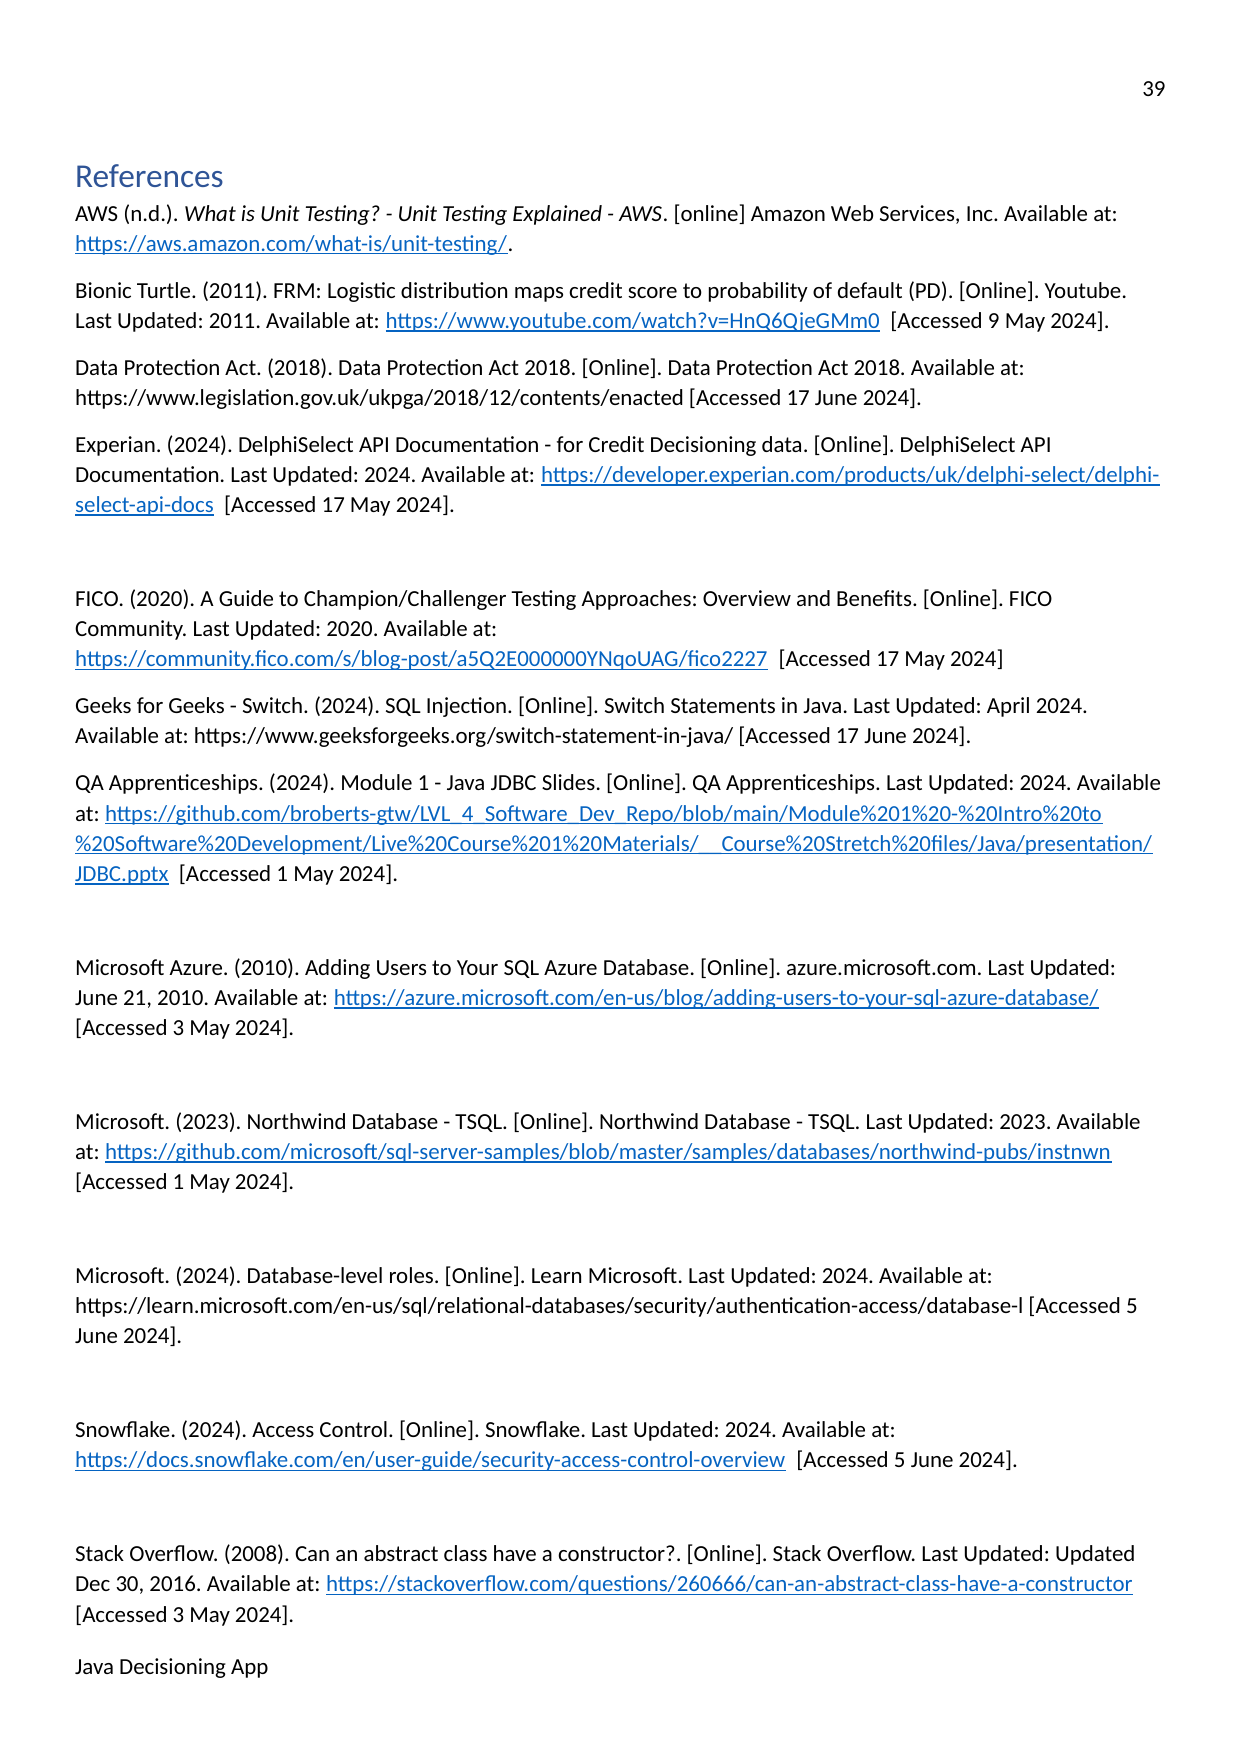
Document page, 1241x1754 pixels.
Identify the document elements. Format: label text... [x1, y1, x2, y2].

text Data Protection Act. (2018). Data Protection Act 2018. [Online]. Data Protection Act 2018. Available at: https://www.legislation.gov.uk/ukpga/2018/12/contents/enacted [Accessed 17 June 2024]. [75, 353, 1165, 411]
subtitle References [75, 155, 1165, 196]
text Bionic Turtle. (2011). FRM: Logistic distribution maps credit score to probability of default (PD). [Online]. Youtube. Last Updated: 2011. Available at: https://www.youtube.com/watch?v=HnQ6QjeGMm0 [Accessed 9 May 2024]. [75, 276, 1165, 334]
text QA Apprenticeships. (2024). Module 1 - Java JDBC Slides. [Online]. QA Apprenticeships. Last Updated: 2024. Available at: https://github.com/broberts-gtw/LVL_4_Software_Dev_Repo/blob/main/Module%201%20-%20Intro%20to%20Software%20Development/Live%20Course%201%20Materials/__Course%20Stretch%20files/Java/presentation/JDBC.pptx [Accessed 1 May 2024]. [75, 768, 1165, 887]
text Experian. (2024). DelphiSelect API Documentation - for Credit Decisioning data. [Online]. DelphiSelect API Documentation. Last Updated: 2024. Available at: https://developer.experian.com/products/uk/delphi-select/delphi-select-api-docs [Accessed 17 May 2024]. [75, 430, 1165, 518]
text Stack Overflow. (2008). Can an abstract class have a constructor?. [Online]. Stack Overflow. Last Updated: Updated Dec 30, 2016. Available at: https://stackoverflow.com/questions/260666/can-an-abstract-class-have-a-constructor [Accessed 3 May 2024]. [75, 1539, 1165, 1628]
text Snowflake. (2024). Access Control. [Online]. Snowflake. Last Updated: 2024. Available at: https://docs.snowflake.com/en/user-guide/security-access-control-overview [Accessed 5 June 2024]. [75, 1415, 1165, 1474]
text Microsoft. (2024). Database-level roles. [Online]. Learn Microsoft. Last Updated: 2024. Available at: https://learn.microsoft.com/en-us/sql/relational-databases/security/authentication-access/database-l [Accessed 5 June 2024]. [75, 1261, 1165, 1350]
text Microsoft Azure. (2010). Adding Users to Your SQL Azure Database. [Online]. azure.microsoft.com. Last Updated: June 21, 2010. Available at: https://azure.microsoft.com/en-us/blog/adding-users-to-your-sql-azure-database/ [Accessed 3 May 2024]. [75, 953, 1165, 1041]
text AWS (n.d.). What is Unit Testing? - Unit Testing Explained - AWS. [online] Amazon Web Services, Inc. Available at: https://aws.amazon.com/what-is/unit-testing/. [75, 199, 1165, 257]
text Geeks for Geeks - Switch. (2024). SQL Injection. [Online]. Switch Statements in Java. Last Updated: April 2024. Available at: https://www.geeksforgeeks.org/switch-statement-in-java/ [Accessed 17 June 2024]. [75, 691, 1165, 750]
text FICO. (2020). A Guide to Champion/Challenger Testing Approaches: Overview and Benefits. [Online]. FICO Community. Last Updated: 2020. Available at: https://community.fico.com/s/blog-post/a5Q2E000000YNqoUAG/fico2227 [Accessed 17 May 2024] [75, 584, 1165, 673]
text Microsoft. (2023). Northwind Database - TSQL. [Online]. Northwind Database - TSQL. Last Updated: 2023. Available at: https://github.com/microsoft/sql-server-samples/blob/master/samples/databases/northwind-pubs/instnwn [Accessed 1 May 2024]. [75, 1107, 1165, 1196]
